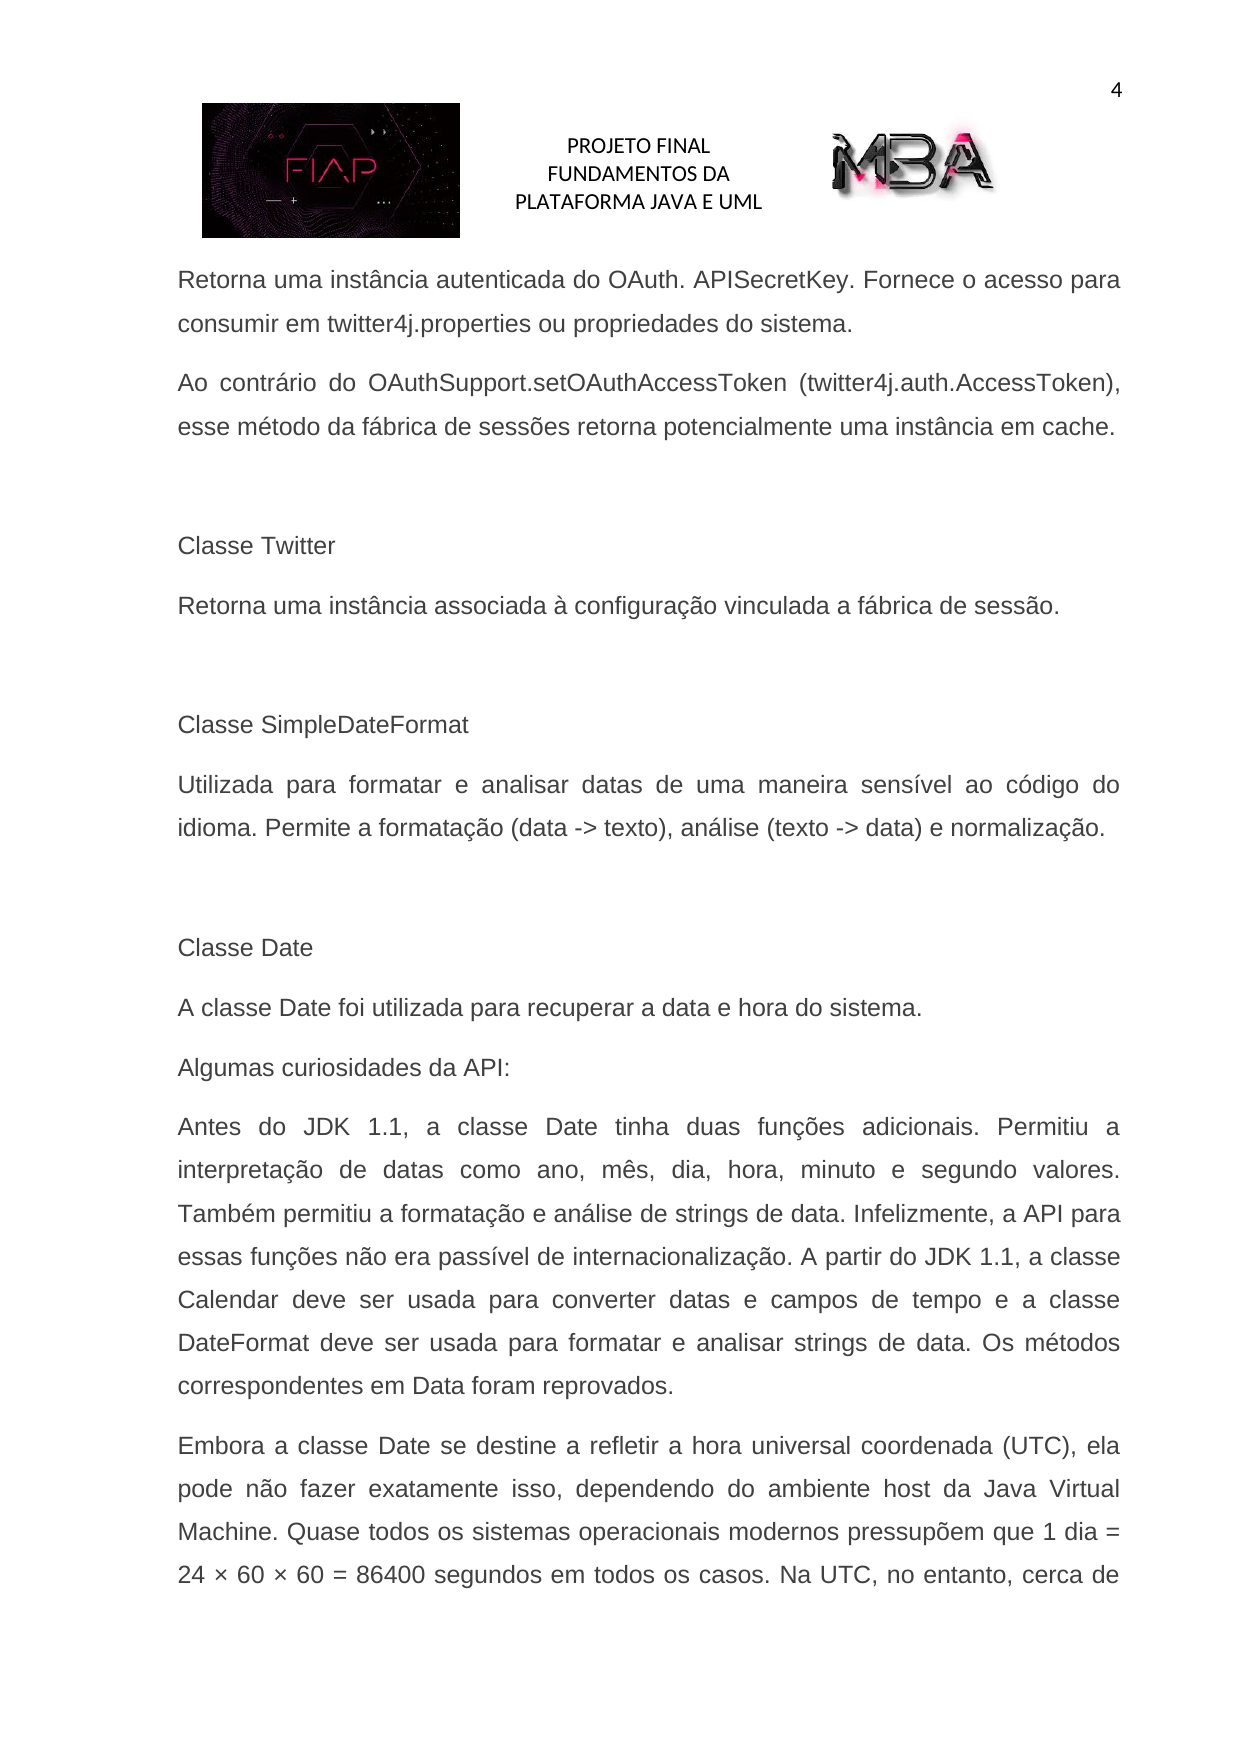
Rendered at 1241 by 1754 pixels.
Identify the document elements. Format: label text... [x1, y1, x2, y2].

text Classe Twitter [177, 531, 1122, 560]
picture [803, 103, 1020, 224]
text Utilizada para formatar e analisar datas de uma maneira sensível ao código do idioma. Permite a formatação (data -> texto), análise (texto -> data) e normalização. [177, 770, 1122, 842]
text A classe Date foi utilizada para recuperar a data e hora do sistema. [177, 993, 1122, 1022]
text Retorna uma instância autenticada do OAuth. APISecretKey. Fornece o acesso para consumir em twitter4j.properties ou propriedades do sistema. [177, 266, 1122, 337]
text Classe SimpleDateFormat [177, 711, 1122, 739]
text Ao contrário do OAuthSupport.setOAuthAccessToken (twitter4j.auth.AccessToken), esse método da fábrica de sessões retorna potencialmente uma instância em cache. [177, 368, 1122, 440]
text Antes do JDK 1.1, a classe Date tinha duas funções adicionais. Permitiu a interpretação de datas como ano, mês, dia, hora, minuto e segundo valores. Também permitiu a formatação e análise de strings de data. Infelizmente, a API para essas funções não era passível de internacionalização. A partir do JDK 1.1, a classe Calendar deve ser usada para converter datas e campos de tempo e a classe DateFormat deve ser usada para formatar e analisar strings de data. Os métodos correspondentes em Data foram reprovados. [177, 1112, 1122, 1400]
text Classe Date [177, 933, 1122, 962]
text Algumas curiosidades da API: [177, 1053, 1122, 1081]
picture [202, 103, 460, 238]
text Retorna uma instância associada à configuração vinculada a fábrica de sessão. [177, 591, 1122, 620]
